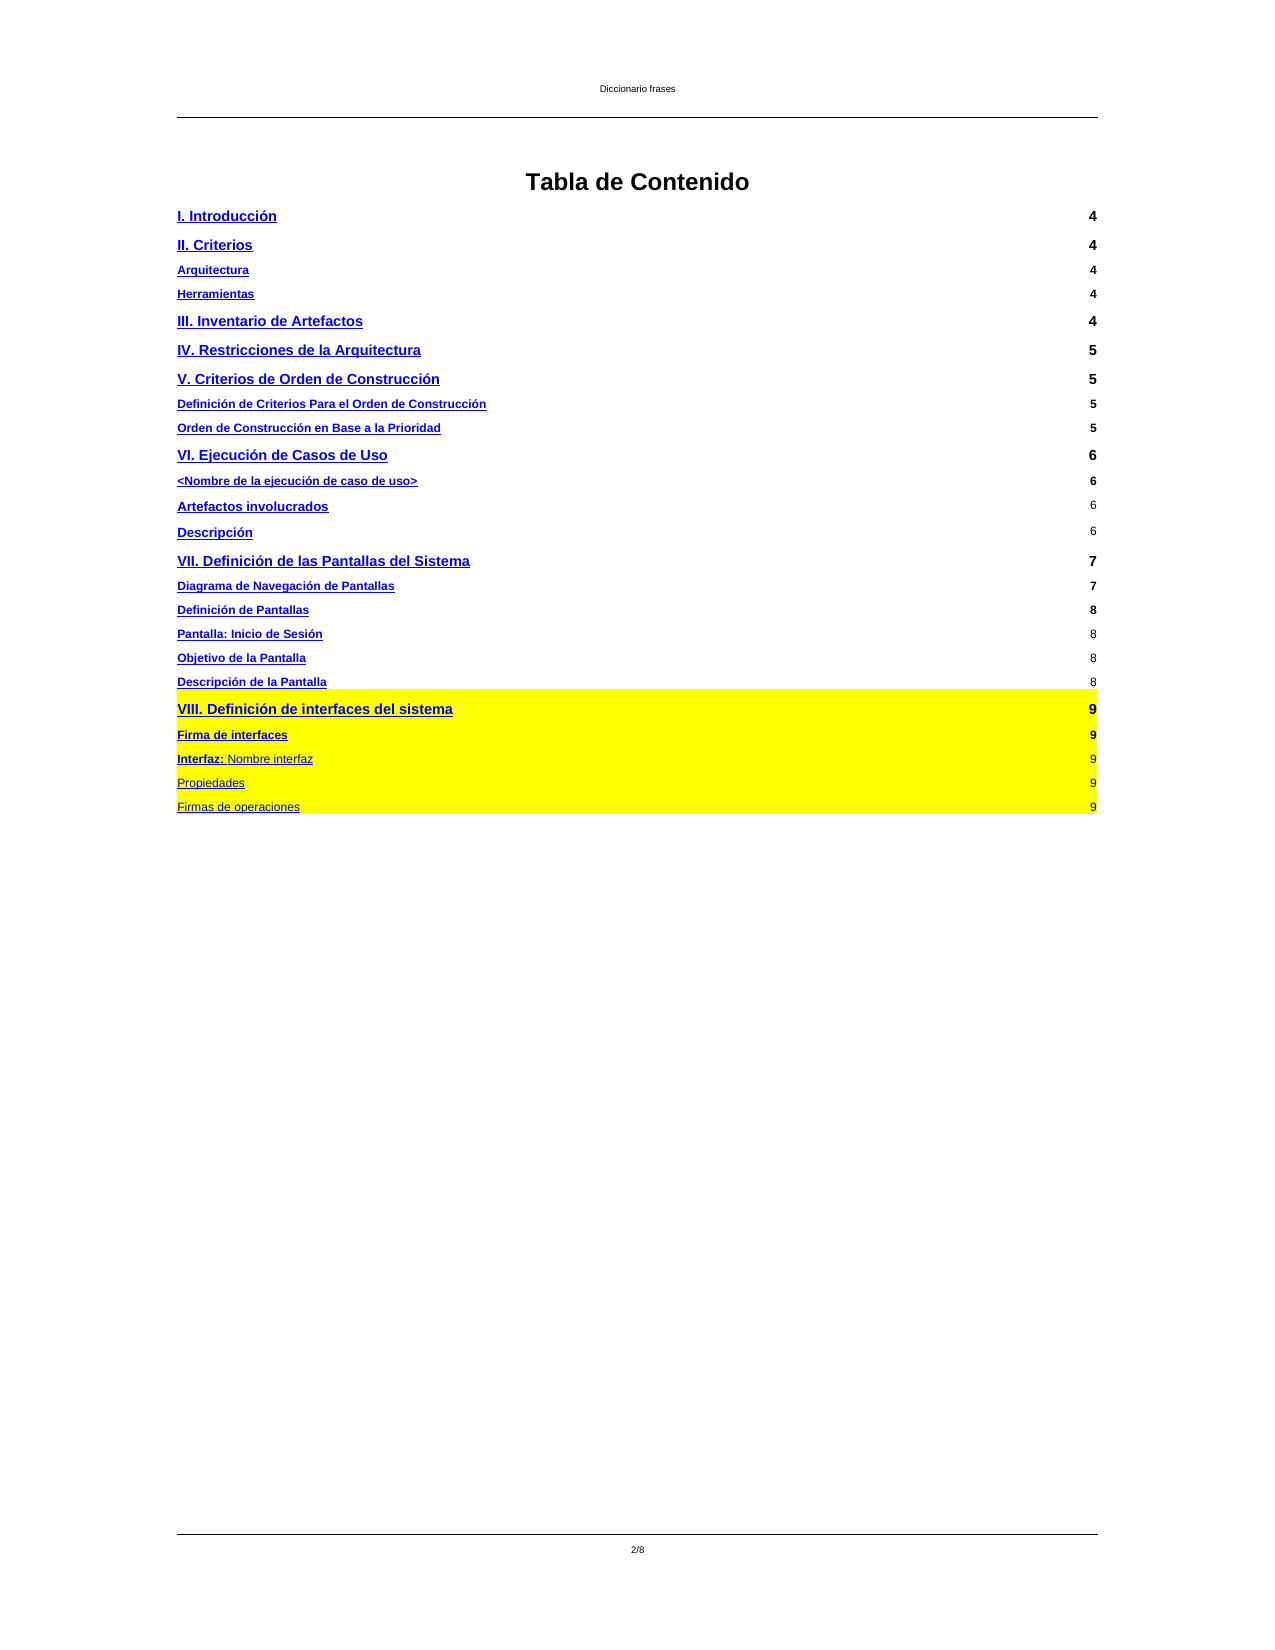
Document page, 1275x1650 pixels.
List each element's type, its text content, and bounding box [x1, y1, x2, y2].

text Tabla de Contenido [177, 148, 1098, 196]
